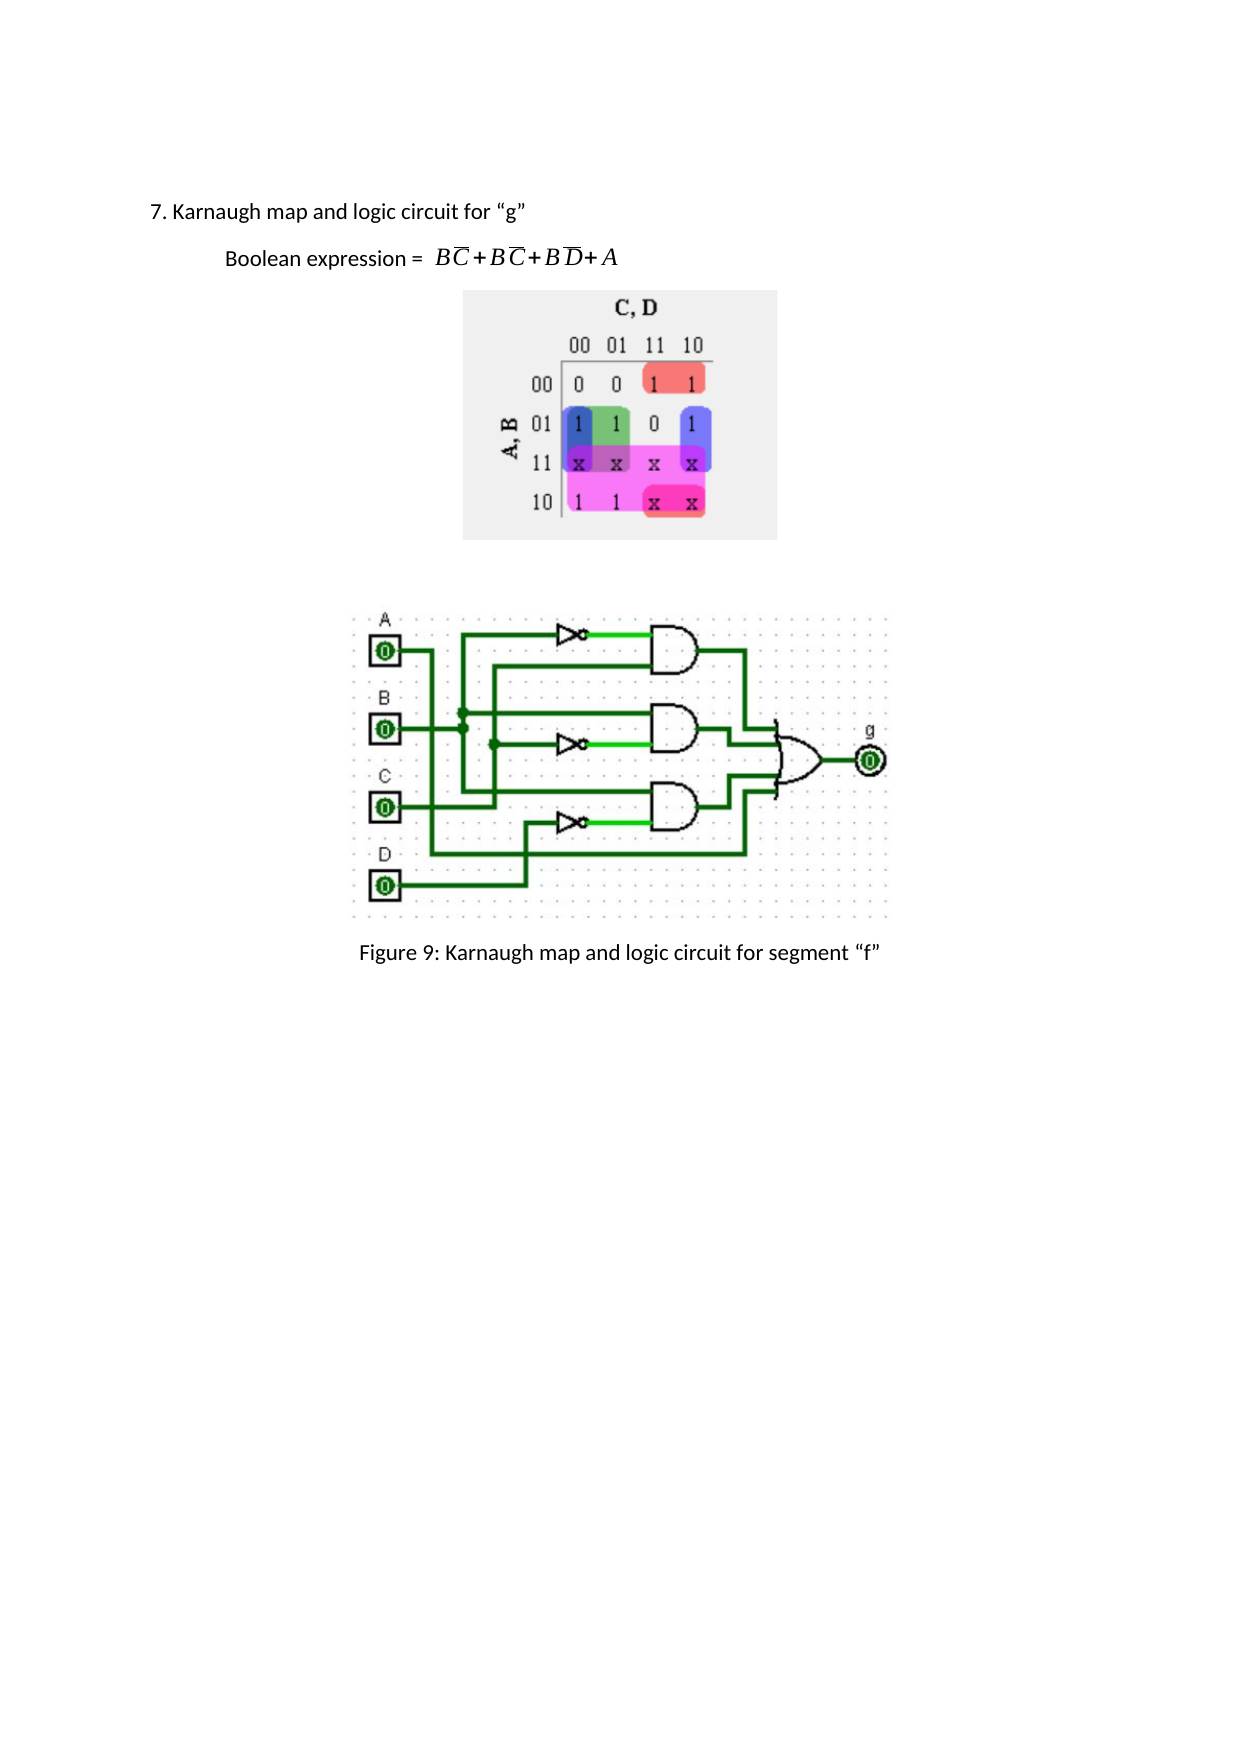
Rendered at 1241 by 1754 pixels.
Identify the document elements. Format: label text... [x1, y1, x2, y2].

text Boolean expression = [150, 244, 1090, 272]
text Figure 9: Karnaugh map and logic circuit for segment “f” [150, 938, 1090, 966]
picture [340, 605, 900, 919]
picture [462, 290, 778, 540]
text 7. Karnaugh map and logic circuit for “g” [150, 197, 1090, 225]
